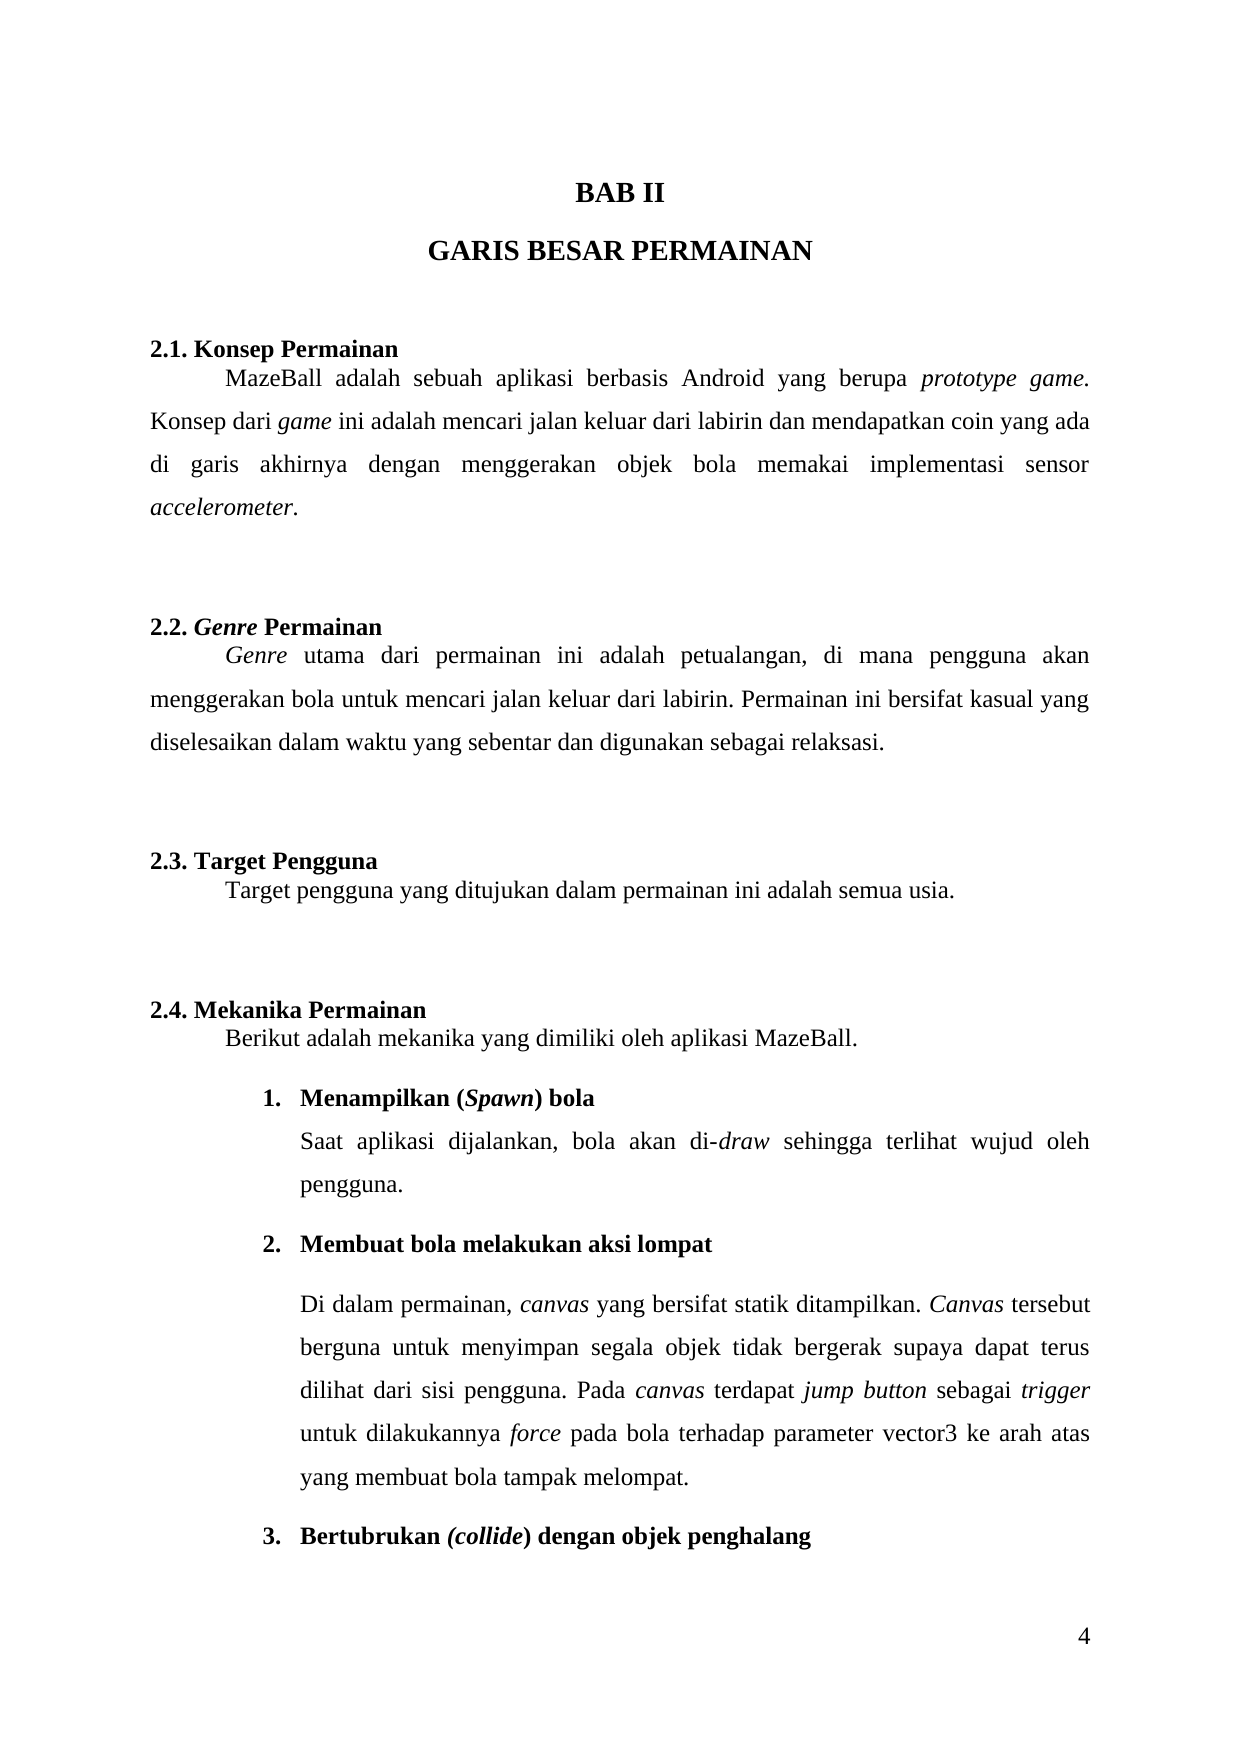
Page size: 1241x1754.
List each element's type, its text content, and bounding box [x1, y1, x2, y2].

subtitle 2.2. Genre Permainan [150, 612, 1090, 641]
text MazeBall adalah sebuah aplikasi berbasis Android yang berupa prototype game. Konsep dari game ini adalah mencari jalan keluar dari labirin dan mendapatkan coin yang ada di garis akhirnya dengan menggerakan objek bola memakai implementasi sensor accelerometer. [150, 363, 1090, 521]
list Menampilkan (Spawn) bola [262, 1083, 1090, 1112]
subtitle GARIS BESAR PERMAINAN [150, 233, 1090, 267]
list Membuat bola melakukan aksi lompat [262, 1229, 1090, 1258]
text Di dalam permainan, canvas yang bersifat statik ditampilkan. Canvas tersebut berguna untuk menyimpan segala objek tidak bergerak supaya dapat terus dilihat dari sisi pengguna. Pada canvas terdapat jump button sebagai trigger untuk dilakukannya force pada bola terhadap parameter vector3 ke arah atas yang membuat bola tampak melompat. [300, 1289, 1090, 1490]
subtitle 2.4. Mekanika Permainan [150, 995, 1090, 1023]
text Target pengguna yang ditujukan dalam permainan ini adalah semua usia. [150, 875, 1090, 904]
text Saat aplikasi dijalankan, bola akan di-draw sehingga terlihat wujud oleh pengguna. [300, 1126, 1090, 1198]
subtitle 2.1. Konsep Permainan [150, 334, 1090, 363]
list Bertubrukan (collide) dengan objek penghalang [262, 1521, 1090, 1550]
subtitle 2.3. Target Pengguna [150, 846, 1090, 875]
text Berikut adalah mekanika yang dimiliki oleh aplikasi MazeBall. [150, 1023, 1090, 1052]
subtitle BAB II [150, 175, 1090, 208]
text Genre utama dari permainan ini adalah petualangan, di mana pengguna akan menggerakan bola untuk mencari jalan keluar dari labirin. Permainan ini bersifat kasual yang diselesaikan dalam waktu yang sebentar dan digunakan sebagai relaksasi. [150, 641, 1090, 756]
